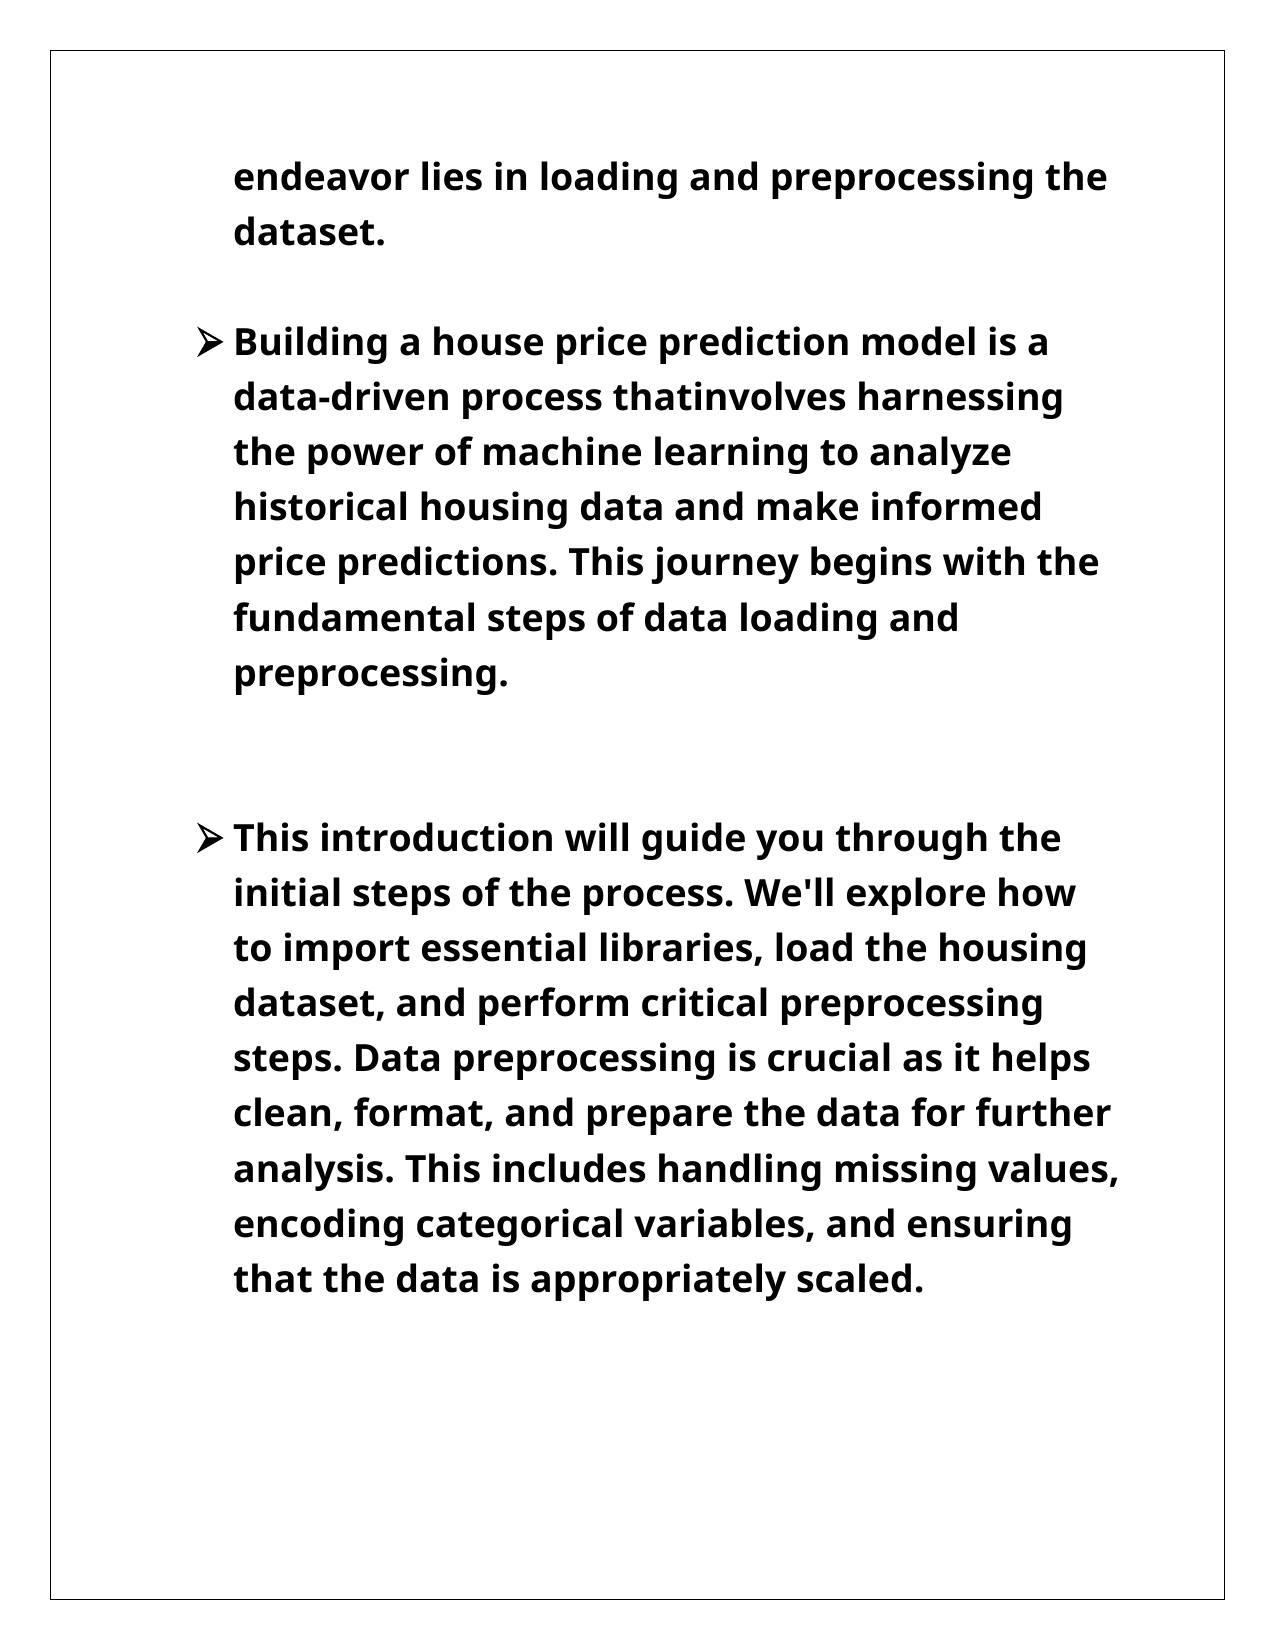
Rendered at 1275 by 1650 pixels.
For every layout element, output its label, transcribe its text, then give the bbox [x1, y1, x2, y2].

list Building a house price prediction model is a data-driven process thatinvolves harnessing the power of machine learning to analyze historical housing data and make informed price predictions. This journey begins with the fundamental steps of data loading and preprocessing. [195, 315, 1125, 697]
list This introduction will guide you through the initial steps of the process. We'll explore how to import essential libraries, load the housing dataset, and perform critical preprocessing steps. Data preprocessing is crucial as it helps clean, format, and prepare the data for further analysis. This includes handling missing values, encoding categorical variables, and ensuring that the data is appropriately scaled. [195, 811, 1125, 1303]
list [195, 150, 1125, 256]
